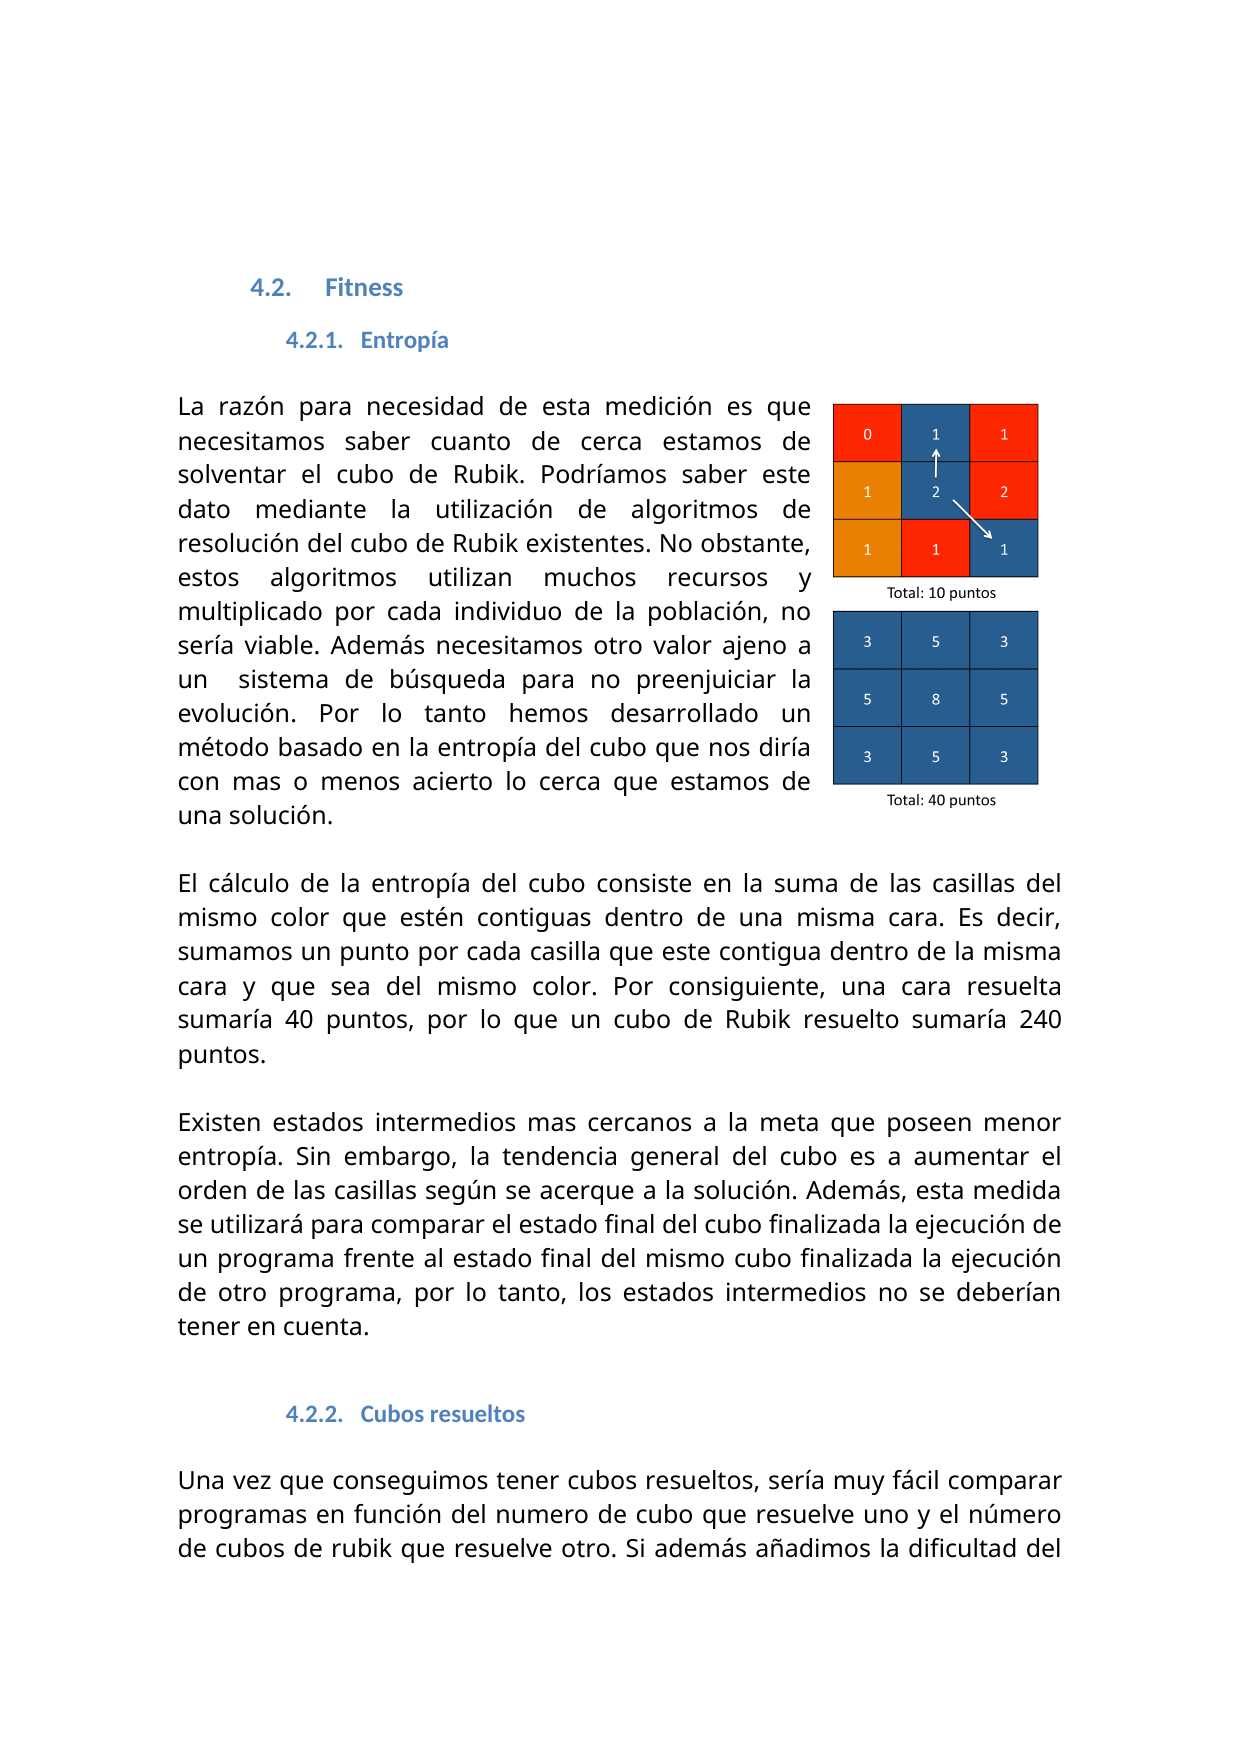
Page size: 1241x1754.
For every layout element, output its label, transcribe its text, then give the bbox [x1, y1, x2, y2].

text Existen estados intermedios mas cercanos a la meta que poseen menor entropía. Sin embargo, la tendencia general del cubo es a aumentar el orden de las casillas según se acerque a la solución. Además, esta medida se utilizará para comparar el estado final del cubo finalizada la ejecución de un programa frente al estado final del mismo cubo finalizada la ejecución de otro programa, por lo tanto, los estados intermedios no se deberían tener en cuenta. [177, 1104, 1063, 1343]
subtitle Cubos resueltos [286, 1398, 1063, 1428]
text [177, 1462, 1063, 1564]
subtitle Fitness [250, 271, 1063, 304]
text El cálculo de la entropía del cubo consiste en la suma de las casillas del mismo color que estén contiguas dentro de una misma cara. Es decir, sumamos un punto por cada casilla que este contigua dentro de la misma cara y que sea del mismo color. Por consiguiente, una cara resuelta sumaría 40 puntos, por lo que un cubo de Rubik resuelto sumaría 240 puntos. [177, 866, 1063, 1070]
text La razón para necesidad de esta medición es que necesitamos saber cuanto de cerca estamos de solventar el cubo de Rubik. Podríamos saber este dato mediante la utilización de algoritmos de resolución del cubo de Rubik existentes. No obstante, estos algoritmos utilizan muchos recursos y multiplicado por cada individuo de la población, no sería viable. Además necesitamos otro valor ajeno a un sistema de búsqueda para no preenjuiciar la evolución. Por lo tanto hemos desarrollado un método basado en la entropía del cubo que nos diría con mas o menos acierto lo cerca que estamos de una solución. [177, 389, 1063, 832]
subtitle Entropía [286, 324, 1063, 355]
picture [831, 401, 1040, 811]
